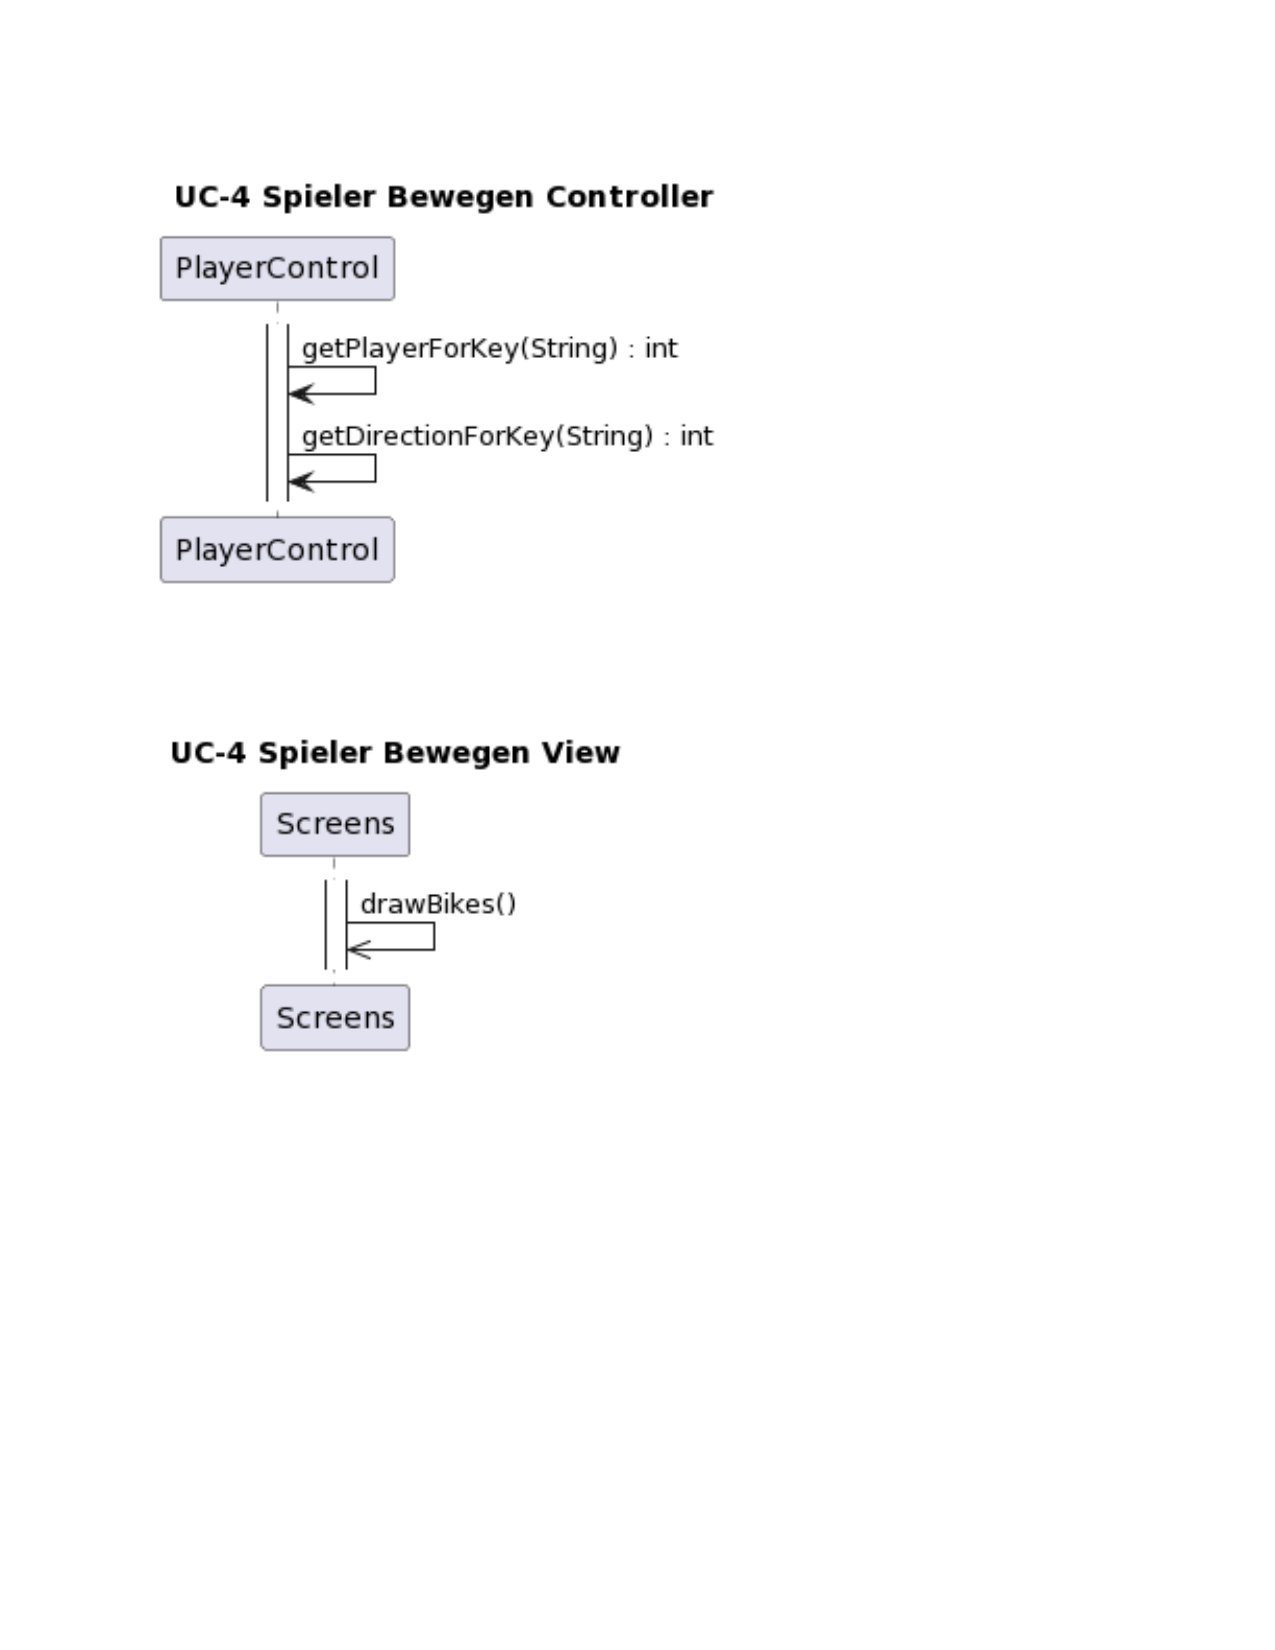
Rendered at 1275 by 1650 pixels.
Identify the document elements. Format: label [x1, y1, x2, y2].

picture [150, 705, 657, 1060]
picture [150, 150, 748, 592]
